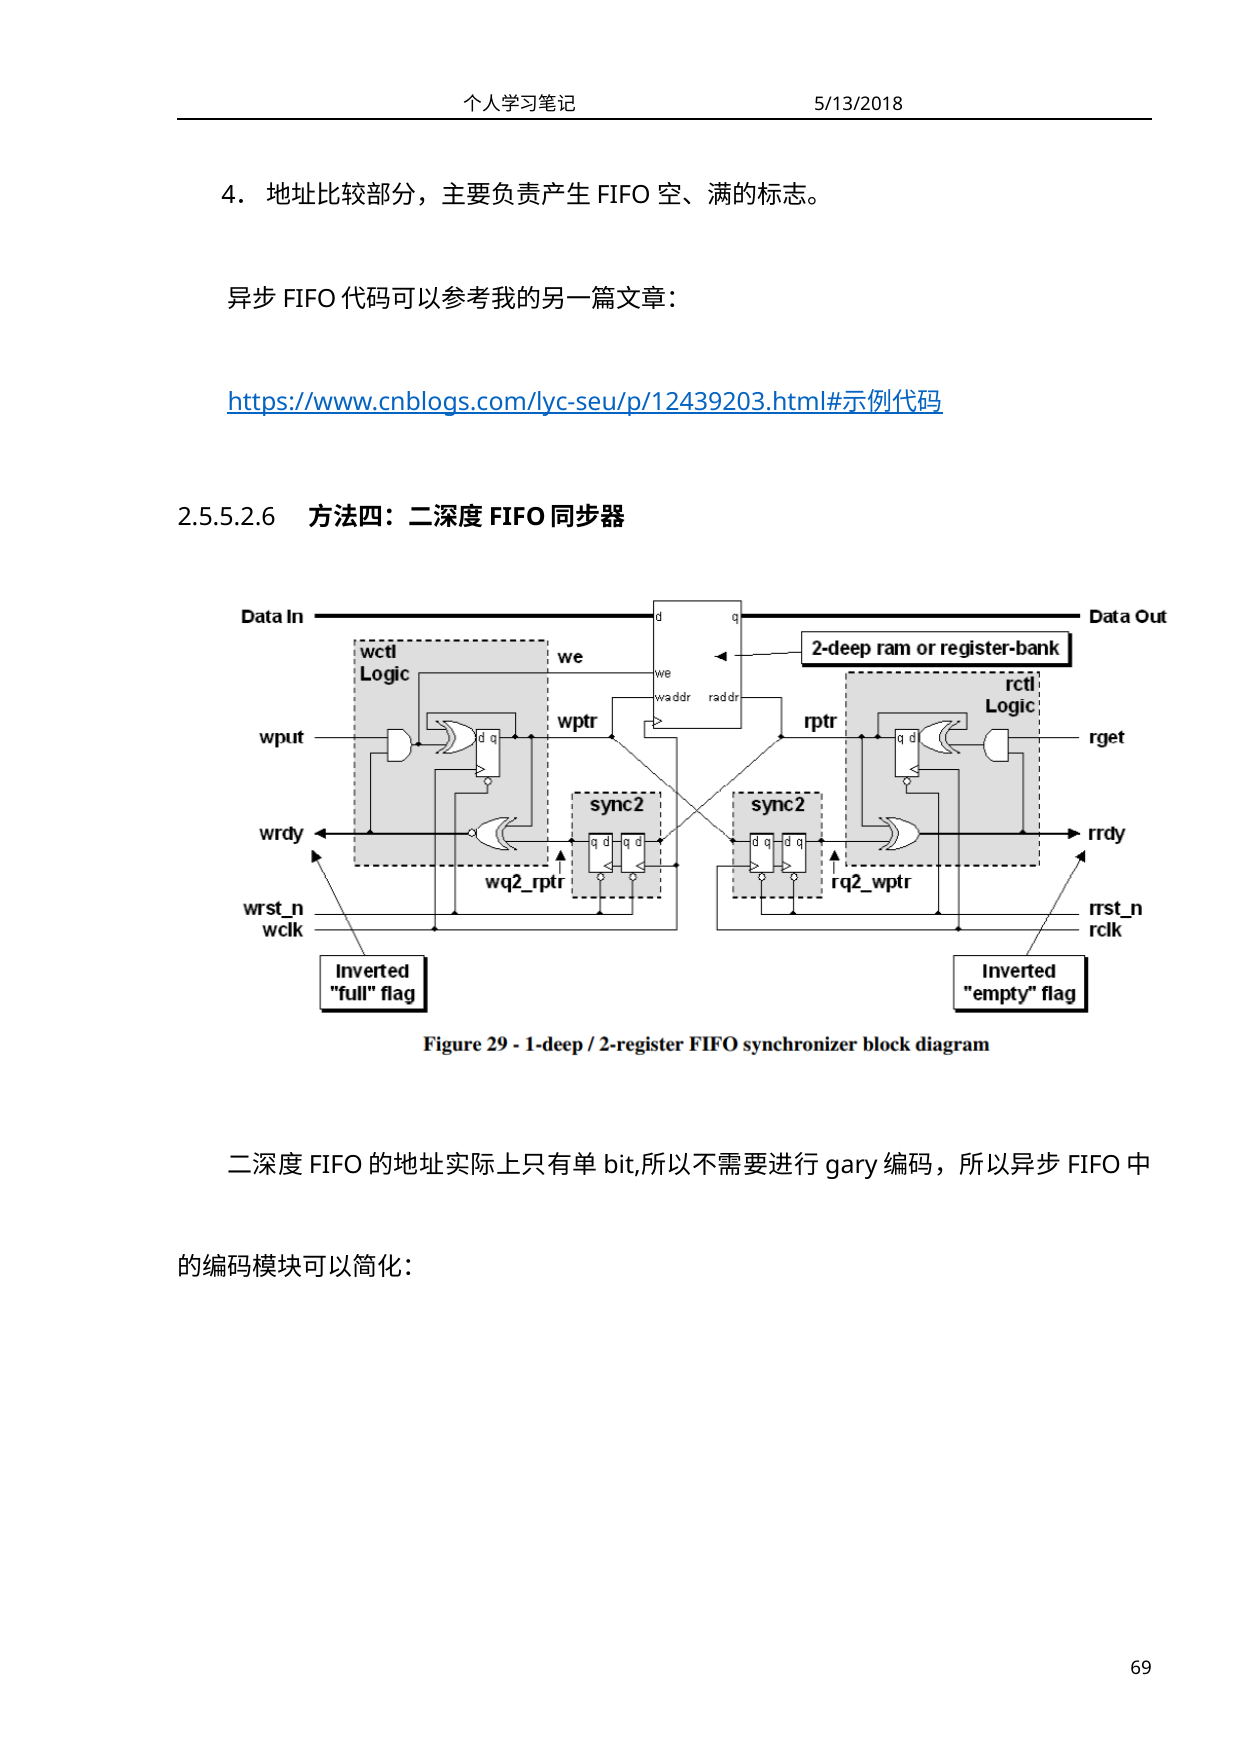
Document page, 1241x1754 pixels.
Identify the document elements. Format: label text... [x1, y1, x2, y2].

text 异步FIFO代码可以参考我的另一篇文章： [177, 262, 1152, 330]
text 一个异步 FIFO 一般由如下部分组成： 1． Memory, 作为数据的存储器； 2． 写逻辑部分，主要负责产生写信号和地址； 3． 读逻辑部分，主要负责产生读信号和地址； 4． 地址比较部分，主要负责产生 FIFO 空、满的标志。 [221, 159, 1152, 227]
picture [227, 585, 1186, 1062]
text https://www.cnblogs.com/lyc-seu/p/12439203.html#示例代码 [177, 365, 1152, 433]
subtitle 方法四：二深度FIFO同步器 [177, 480, 1152, 548]
text 二深度FIFO的地址实际上只有单bit,所以不需要进行gary编码，所以异步FIFO中的编码模块可以简化： [177, 1129, 1152, 1299]
